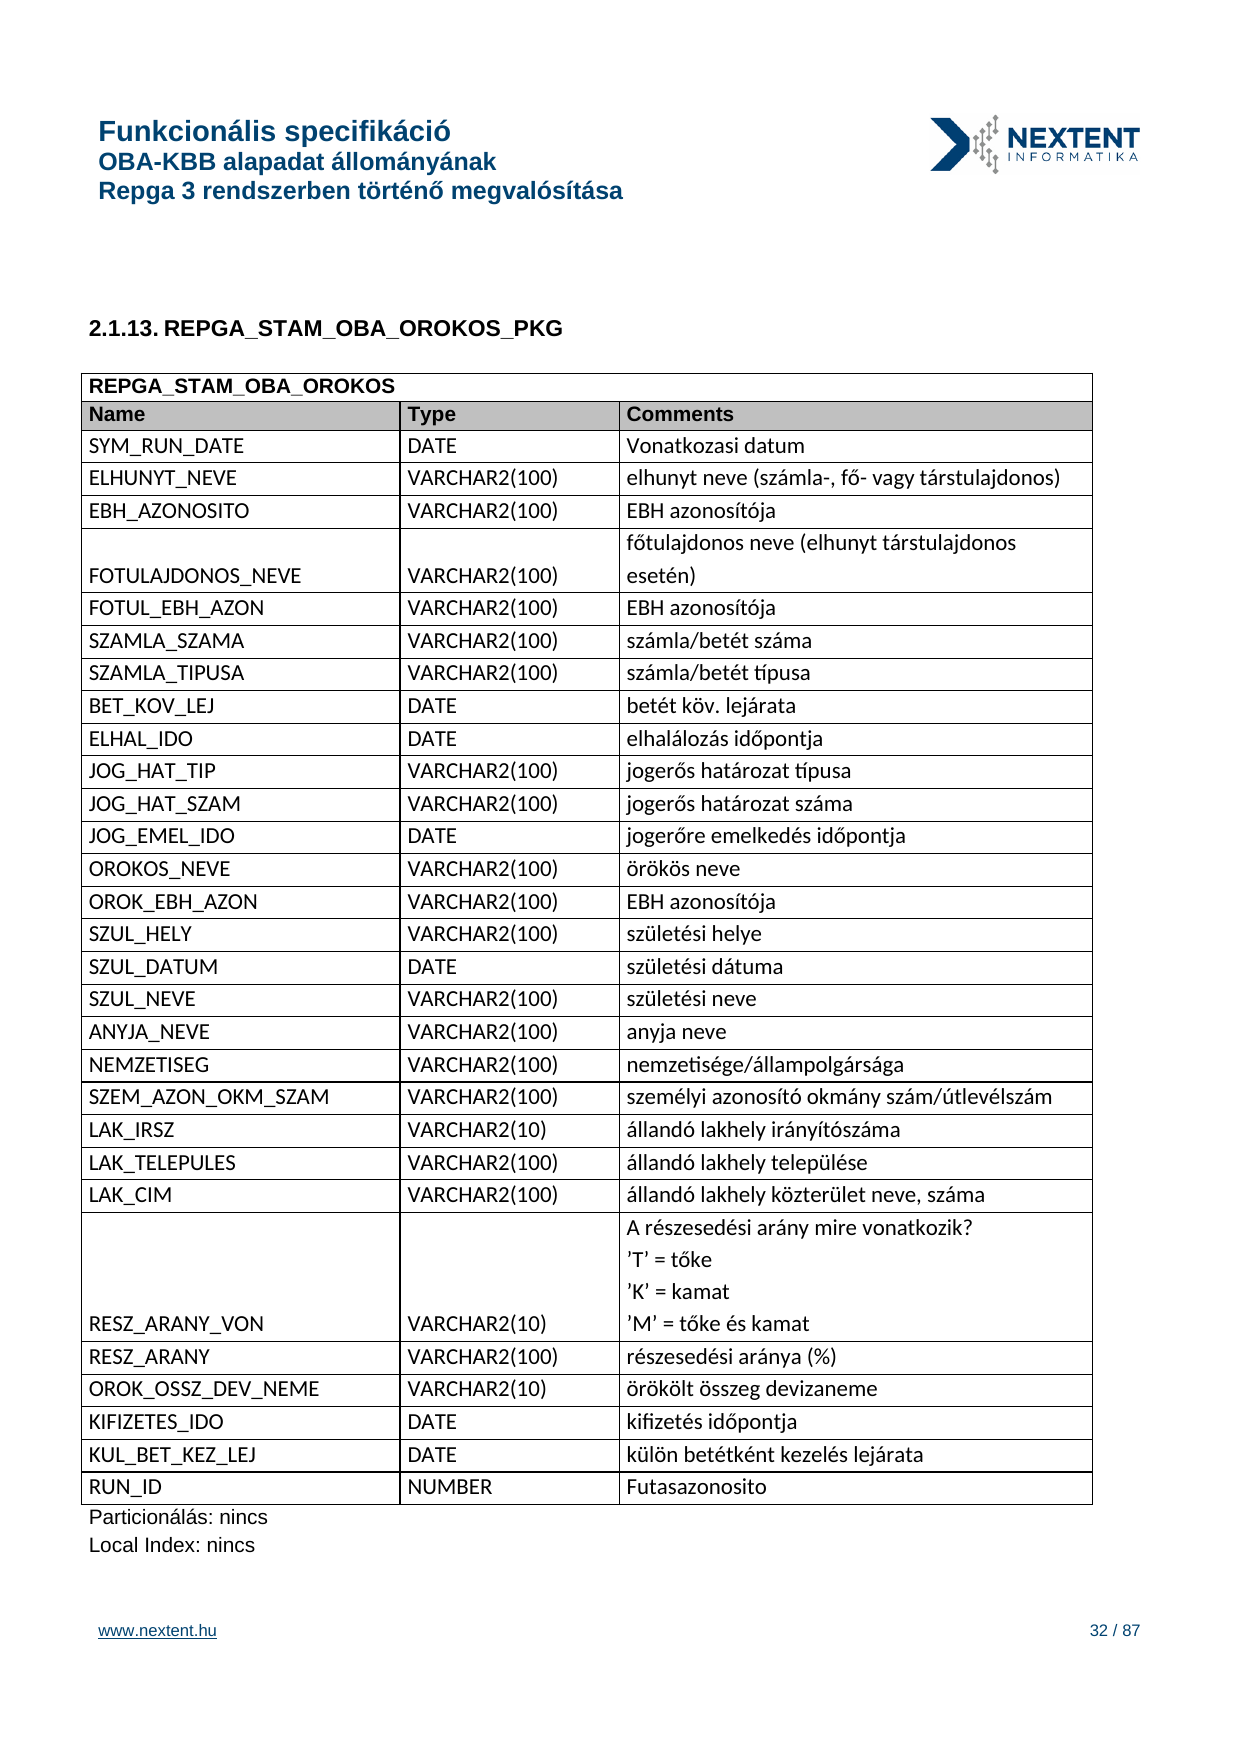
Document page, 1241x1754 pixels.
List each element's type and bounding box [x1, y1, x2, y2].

table_cell [82, 402, 399, 430]
table_cell [401, 1050, 619, 1081]
table_cell [401, 724, 619, 755]
table_cell [82, 1115, 399, 1147]
table_cell [401, 789, 619, 821]
table_cell [620, 1213, 1092, 1341]
table_cell [620, 1407, 1092, 1439]
table_cell [620, 1017, 1092, 1049]
table_cell [401, 593, 619, 625]
table_cell [401, 691, 619, 723]
table_cell [401, 822, 619, 853]
table_cell [620, 789, 1092, 821]
table_cell [401, 854, 619, 886]
table_cell [401, 952, 619, 983]
table_cell [82, 1473, 399, 1504]
table_cell [401, 985, 619, 1016]
table_cell [82, 496, 399, 527]
table_cell [620, 1473, 1092, 1504]
table_cell [620, 854, 1092, 886]
table_cell [620, 431, 1092, 462]
table_cell [82, 1213, 399, 1341]
table_cell [620, 1375, 1092, 1406]
table_cell [82, 626, 399, 657]
table_cell [620, 626, 1092, 657]
table_cell [620, 1180, 1092, 1212]
table_cell [82, 1083, 399, 1114]
table_cell [620, 1083, 1092, 1114]
table_cell [401, 1440, 619, 1471]
table_cell [401, 1342, 619, 1373]
table_cell [401, 1017, 619, 1049]
table_cell [620, 1440, 1092, 1471]
table_header [82, 374, 1092, 401]
table_cell [620, 919, 1092, 951]
table_cell [82, 431, 399, 462]
table_cell [401, 756, 619, 788]
table_cell [82, 1180, 399, 1212]
table_cell [82, 952, 399, 983]
table_cell [620, 496, 1092, 527]
table_cell [401, 431, 619, 462]
table_cell [620, 952, 1092, 983]
table_cell [82, 1148, 399, 1179]
table_cell [82, 593, 399, 625]
table_cell [82, 756, 399, 788]
table_cell [401, 1180, 619, 1212]
table_cell [401, 1148, 619, 1179]
table_cell [620, 1148, 1092, 1179]
table_cell [82, 822, 399, 853]
table_cell [401, 887, 619, 918]
table_cell [620, 985, 1092, 1016]
table_cell [620, 756, 1092, 788]
table_cell [620, 724, 1092, 755]
table_cell [401, 402, 619, 430]
table_cell [401, 529, 619, 592]
table_cell [82, 691, 399, 723]
picture [929, 113, 1141, 175]
table_cell [401, 1375, 619, 1406]
table_cell [620, 463, 1092, 495]
table_cell [82, 789, 399, 821]
table_cell [620, 887, 1092, 918]
table_cell [82, 919, 399, 951]
table_cell [620, 1342, 1092, 1373]
table_cell [401, 496, 619, 527]
table_cell [620, 402, 1092, 430]
table_cell [82, 1050, 399, 1081]
table_cell [82, 887, 399, 918]
table_cell [620, 691, 1092, 723]
table_cell [620, 529, 1092, 592]
table_cell [401, 1115, 619, 1147]
table_cell [82, 724, 399, 755]
table_cell [82, 659, 399, 690]
table_cell [620, 1115, 1092, 1147]
table_cell [401, 659, 619, 690]
table_cell [620, 1050, 1092, 1081]
table_cell [82, 463, 399, 495]
table_cell [401, 1083, 619, 1114]
table_cell [401, 1407, 619, 1439]
table_cell [401, 1213, 619, 1341]
table_cell [620, 822, 1092, 853]
table_cell [82, 1440, 399, 1471]
table_cell [401, 919, 619, 951]
table_cell [401, 626, 619, 657]
table_cell [620, 593, 1092, 625]
table_cell [82, 529, 399, 592]
table_cell [82, 985, 399, 1016]
table_cell [620, 659, 1092, 690]
table_cell [82, 1017, 399, 1049]
table_cell [82, 1407, 399, 1439]
table_cell [82, 854, 399, 886]
table_cell [82, 1375, 399, 1406]
table_cell [401, 463, 619, 495]
table_cell [401, 1473, 619, 1504]
table_cell [82, 1342, 399, 1373]
